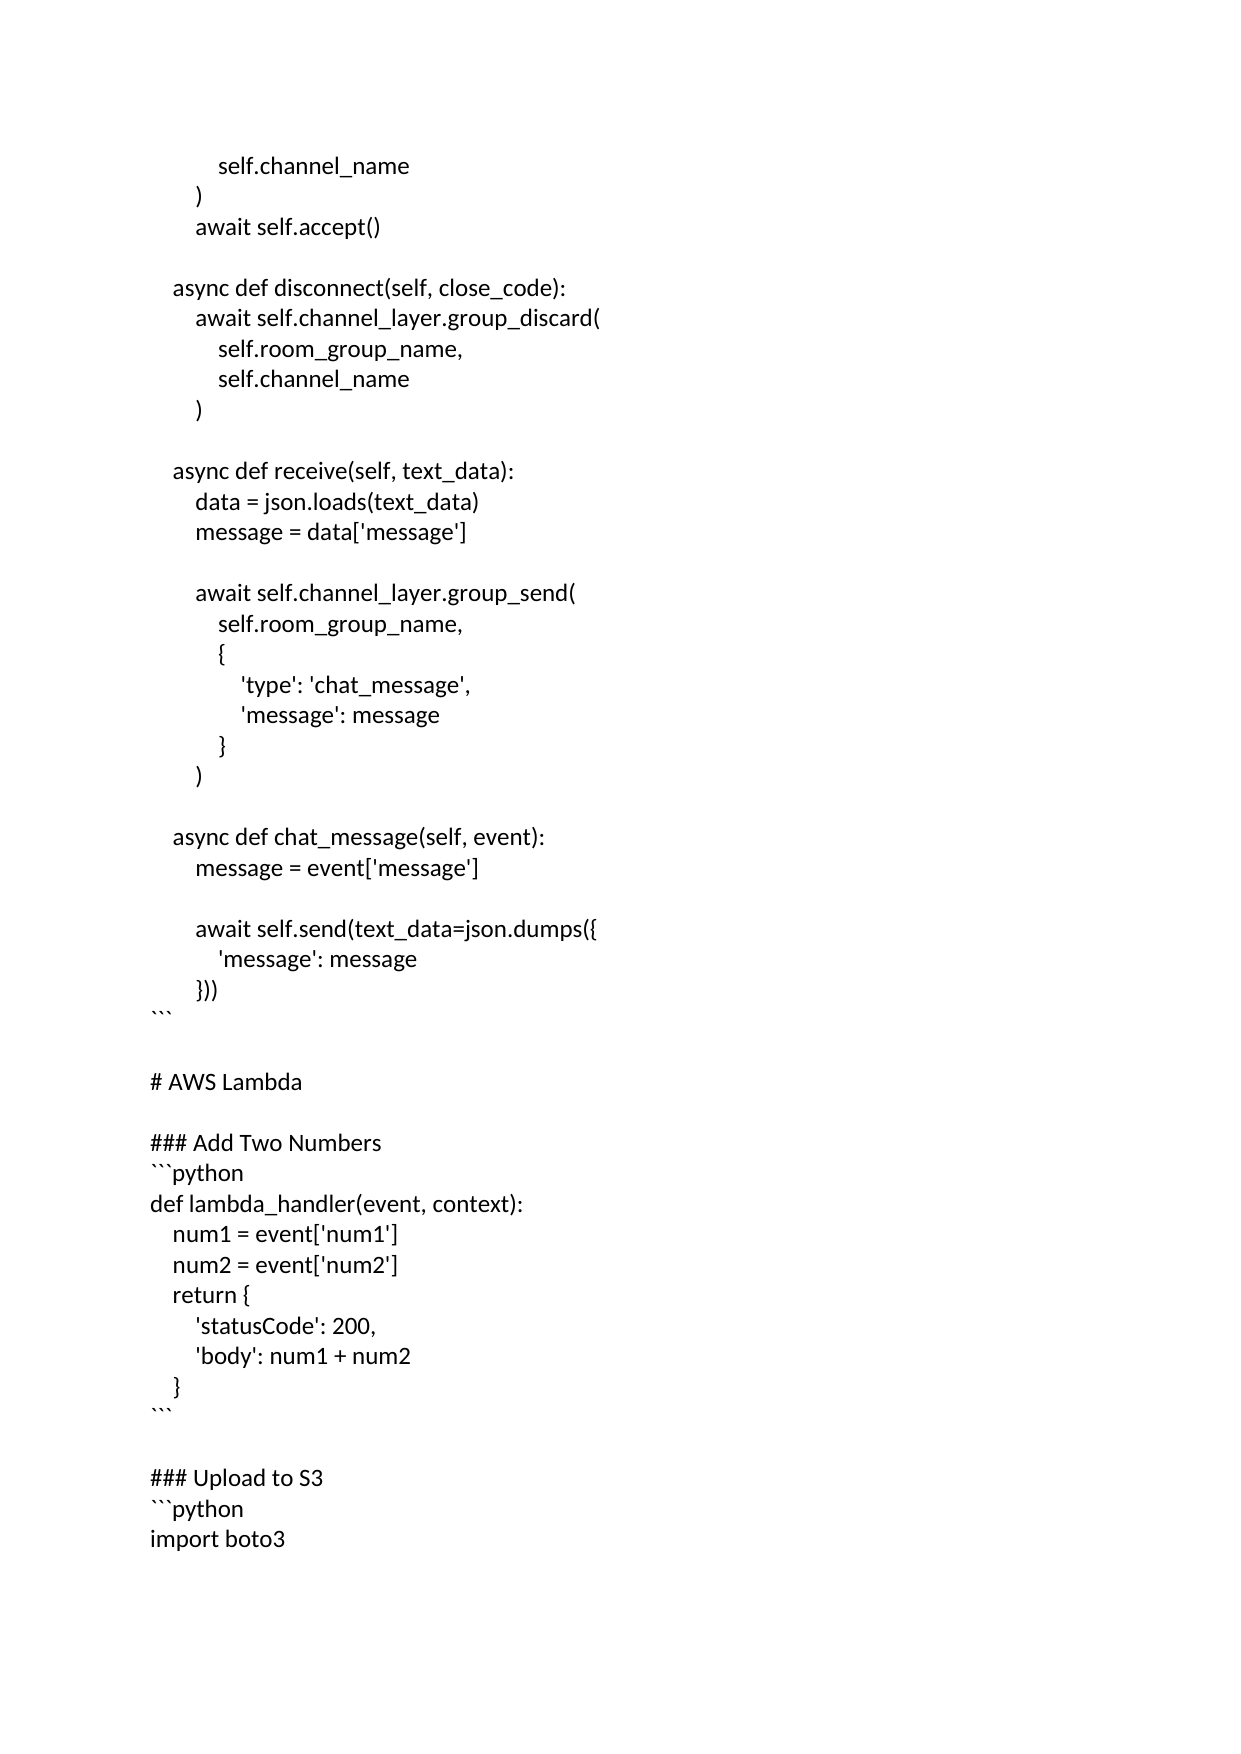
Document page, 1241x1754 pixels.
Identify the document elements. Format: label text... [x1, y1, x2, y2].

text self.room_group_name, [150, 333, 1090, 364]
text ```python [150, 1493, 1090, 1523]
text 'type': 'chat_message', [150, 669, 1090, 699]
text await self.channel_layer.group_discard( [150, 303, 1090, 333]
text { [150, 638, 1090, 669]
text ``` [150, 1401, 1090, 1432]
text def lambda_handler(event, context): [150, 1188, 1090, 1218]
text 'message': message [150, 699, 1090, 730]
text num2 = event['num2'] [150, 1249, 1090, 1279]
text } [150, 730, 1090, 760]
text ```python [150, 1157, 1090, 1188]
text async def receive(self, text_data): [150, 455, 1090, 486]
text self.channel_name [150, 364, 1090, 394]
text self.channel_name [150, 150, 1090, 181]
text ) [150, 181, 1090, 211]
text } [150, 1371, 1090, 1401]
text num1 = event['num1'] [150, 1218, 1090, 1249]
text data = json.loads(text_data) [150, 486, 1090, 516]
text ### Add Two Numbers [150, 1127, 1090, 1157]
text await self.accept() [150, 211, 1090, 242]
text return { [150, 1279, 1090, 1310]
text async def disconnect(self, close_code): [150, 272, 1090, 303]
text 'message': message [150, 943, 1090, 974]
text })) [150, 974, 1090, 1004]
text await self.channel_layer.group_send( [150, 577, 1090, 608]
text ) [150, 394, 1090, 425]
text self.room_group_name, [150, 608, 1090, 638]
text async def chat_message(self, event): [150, 821, 1090, 852]
text await self.send(text_data=json.dumps({ [150, 913, 1090, 943]
text 'statusCode': 200, [150, 1310, 1090, 1340]
text ``` [150, 1004, 1090, 1035]
text 'body': num1 + num2 [150, 1340, 1090, 1371]
text import boto3 [150, 1523, 1090, 1554]
text # AWS Lambda [150, 1066, 1090, 1096]
text ) [150, 760, 1090, 791]
text message = data['message'] [150, 516, 1090, 547]
text message = event['message'] [150, 852, 1090, 882]
text ### Upload to S3 [150, 1462, 1090, 1493]
